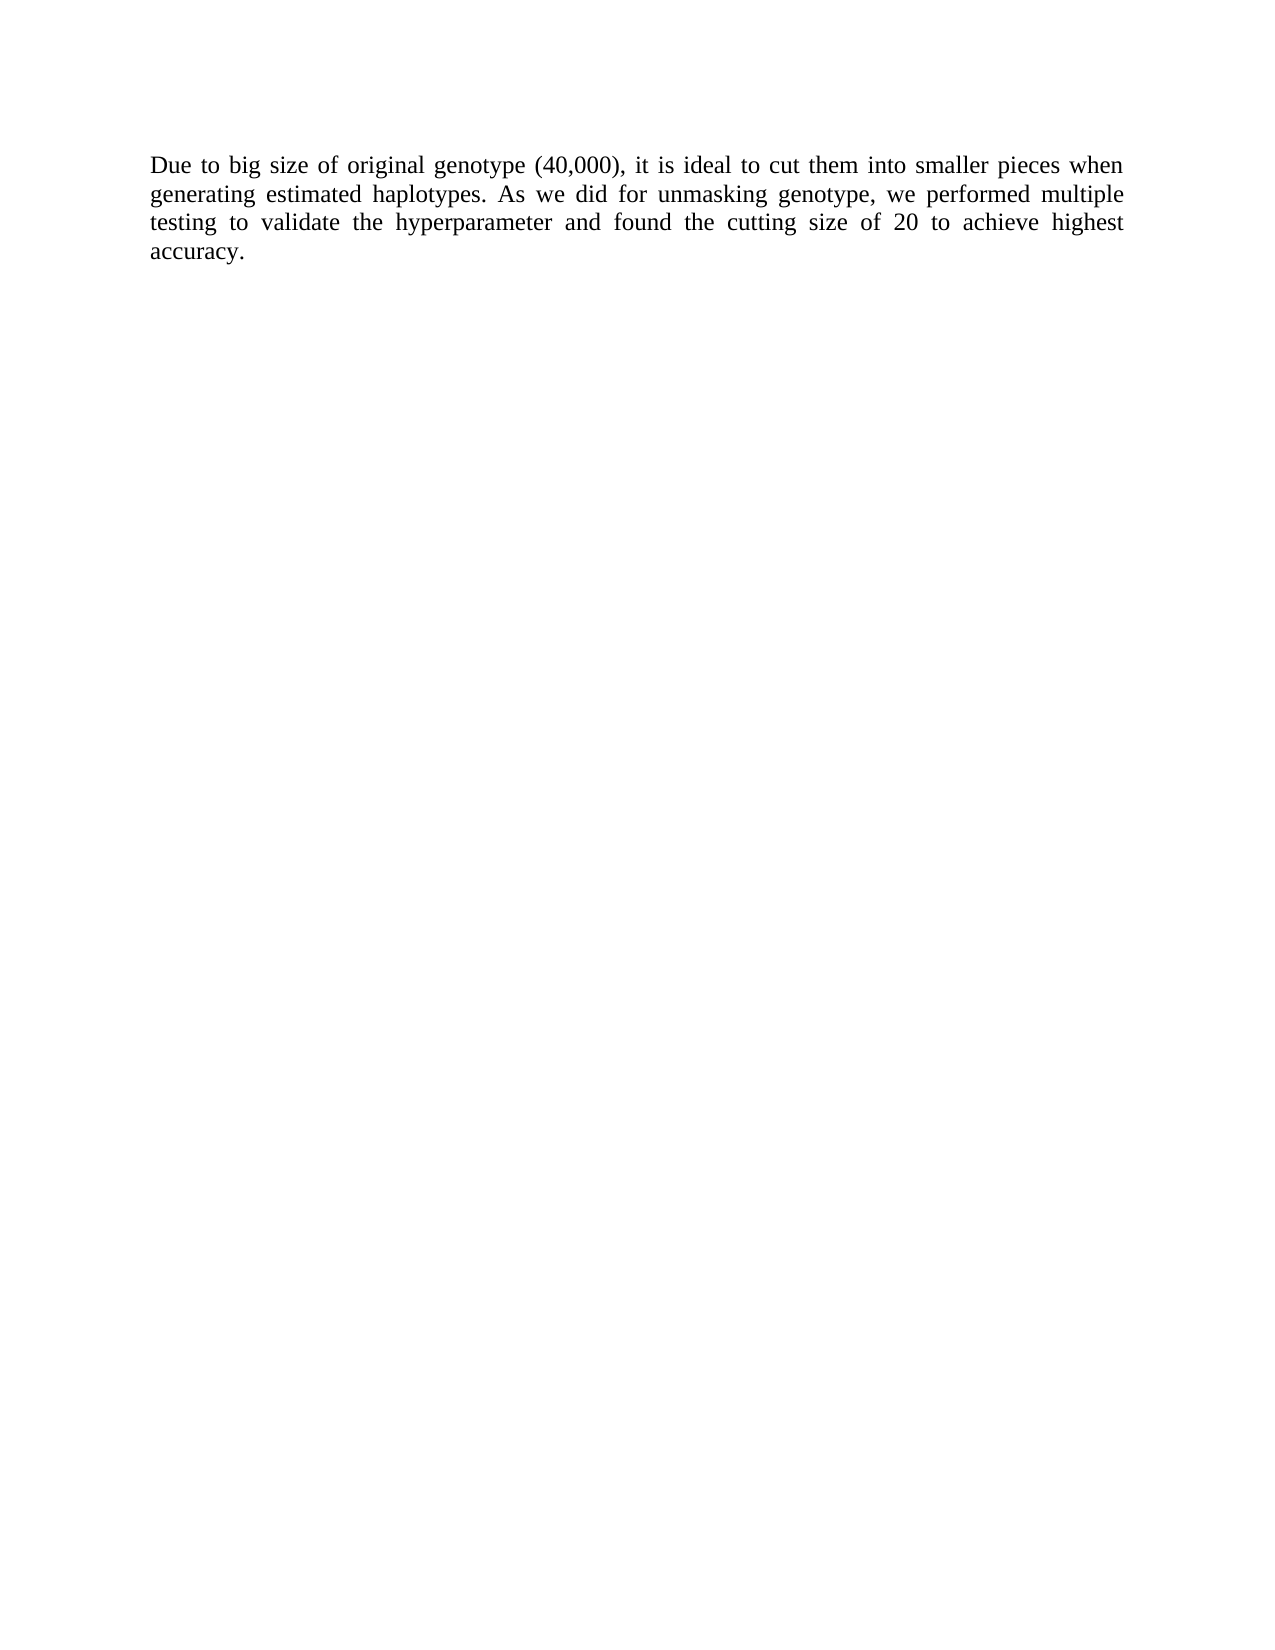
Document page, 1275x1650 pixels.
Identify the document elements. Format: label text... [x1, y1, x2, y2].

text Due to big size of original genotype (40,000), it is ideal to cut them into smaller pieces when generating estimated haplotypes. As we did for unmasking genotype, we performed multiple testing to validate the hyperparameter and found the cutting size of 20 to achieve highest accuracy. [150, 150, 1125, 265]
